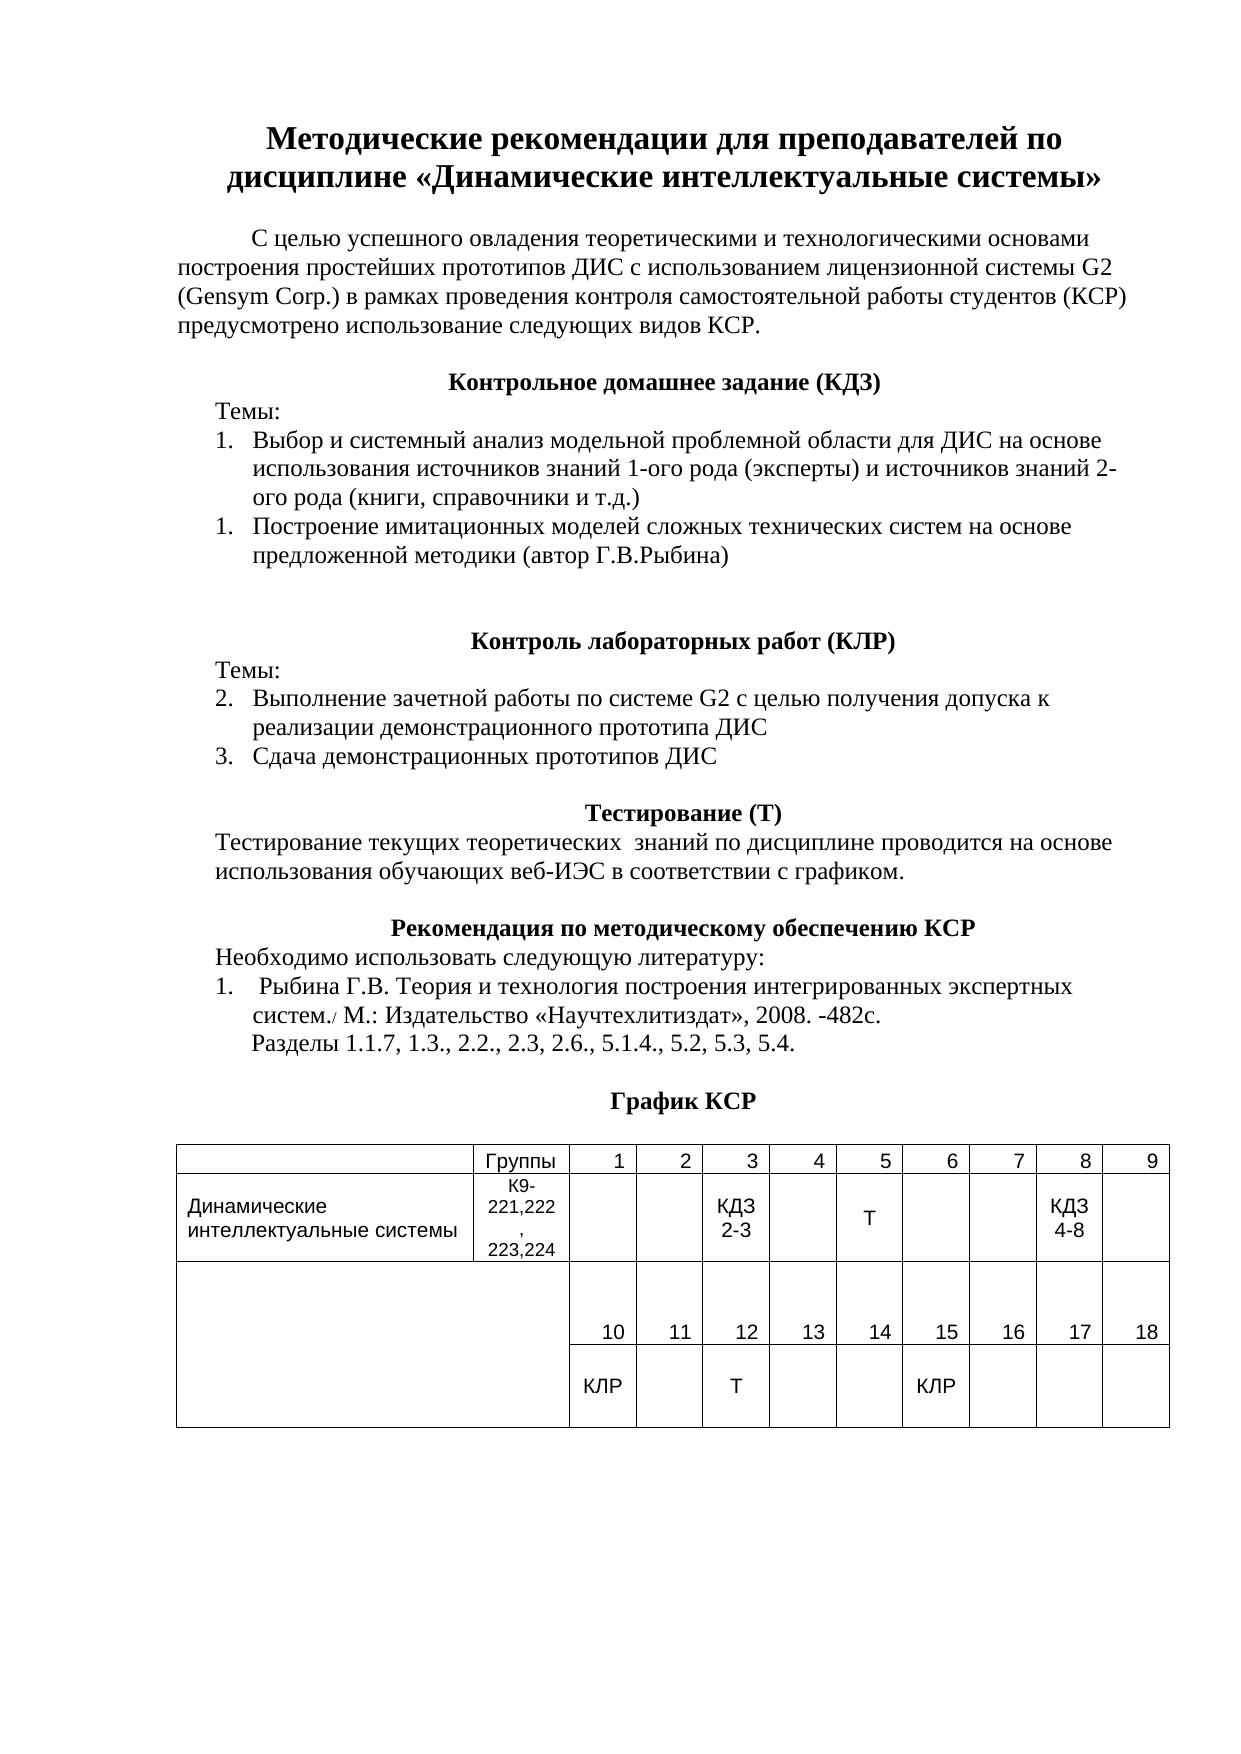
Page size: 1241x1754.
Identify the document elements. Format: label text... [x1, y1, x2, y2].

text Тестирование текущих теоретических знаний по дисциплине проводится на основе использования обучающих веб-ИЭС в соответствии с графиком. [215, 827, 1152, 885]
table_cell 10 [570, 1262, 636, 1344]
text Разделы 1.1.7, 1.3., 2.2., 2.3, 2.6., 5.1.4., 5.2, 5.3, 5.4. [215, 1028, 1152, 1057]
table_cell 16 [970, 1262, 1036, 1344]
table_cell Т [703, 1345, 769, 1427]
table_header 9 [1103, 1145, 1169, 1173]
table_cell КЛР [903, 1345, 969, 1427]
table_header 7 [970, 1145, 1036, 1173]
table_header 3 [703, 1145, 769, 1173]
text Контрольное домашнее задание (КДЗ) [177, 367, 1152, 396]
table_cell Т [837, 1174, 902, 1261]
table_cell 15 [903, 1262, 969, 1344]
list Рыбина Г.В. Теория и технология построения интегрированных экспертных систем./ М.: Издательство «Научтехлитиздат», 2008. -482с. [215, 971, 1152, 1028]
table_cell 14 [837, 1262, 902, 1344]
table_cell [903, 1174, 969, 1261]
table_header 8 [1037, 1145, 1102, 1173]
list Выбор и системный анализ модельной проблемной области для ДИС на основе использования источников знаний 1-ого рода (эксперты) и источников знаний 2-ого рода (книги, справочники и т.д.) [215, 425, 1152, 511]
text Методические рекомендации для преподавателей по дисциплине «Динамические интеллектуальные системы» [177, 118, 1152, 195]
table_cell 12 [703, 1262, 769, 1344]
table_cell [970, 1345, 1036, 1427]
list Выполнение зачетной работы по системе G2 с целью получения допуска к реализации демонстрационного прототипа ДИС [215, 683, 1152, 741]
table_cell Динамические интеллектуальные системы [177, 1174, 473, 1261]
table_cell К9-221,222, 223,224 [474, 1174, 569, 1261]
table_header Группы [474, 1145, 569, 1173]
table_cell 18 [1103, 1262, 1169, 1344]
table_cell [770, 1345, 836, 1427]
table_cell 11 [637, 1262, 702, 1344]
table_cell [1103, 1345, 1169, 1427]
text Тестирование (Т) [215, 798, 1152, 827]
text Контроль лабораторных работ (КЛР) [215, 626, 1152, 655]
table_cell [637, 1174, 702, 1261]
text Рекомендация по методическому обеспечению КСР [215, 913, 1152, 942]
table_cell КДЗ 2-3 [703, 1174, 769, 1261]
table_cell [177, 1262, 569, 1427]
list Построение имитационных моделей сложных технических систем на основе предложенной методики (автор Г.В.Рыбина) [215, 511, 1152, 568]
table_header 5 [837, 1145, 902, 1173]
text Необходимо использовать следующую литературу: [215, 942, 1152, 971]
table_cell [1037, 1345, 1102, 1427]
table_cell [770, 1174, 836, 1261]
text С целью успешного овладения теоретическими и технологическими основами построения простейших прототипов ДИС с использованием лицензионной системы G2 (Gensym Corp.) в рамках проведения контроля самостоятельной работы студентов (КСР) предусмотрено использование следующих видов КСР. [177, 223, 1152, 338]
table_header 4 [770, 1145, 836, 1173]
text Темы: [177, 655, 1152, 683]
table_cell [637, 1345, 702, 1427]
table_header [177, 1145, 473, 1173]
table_cell [970, 1174, 1036, 1261]
table_cell 13 [770, 1262, 836, 1344]
table_cell [837, 1345, 902, 1427]
text График КСР [215, 1086, 1152, 1115]
table_cell [1103, 1174, 1169, 1261]
list Сдача демонстрационных прототипов ДИС [215, 741, 1152, 770]
table_header 1 [570, 1145, 636, 1173]
table_cell 17 [1037, 1262, 1102, 1344]
table_cell КДЗ 4-8 [1037, 1174, 1102, 1261]
table_cell [570, 1174, 636, 1261]
table_header 6 [903, 1145, 969, 1173]
table_cell КЛР [570, 1345, 636, 1427]
text Темы: [177, 396, 1152, 425]
table_header 2 [637, 1145, 702, 1173]
